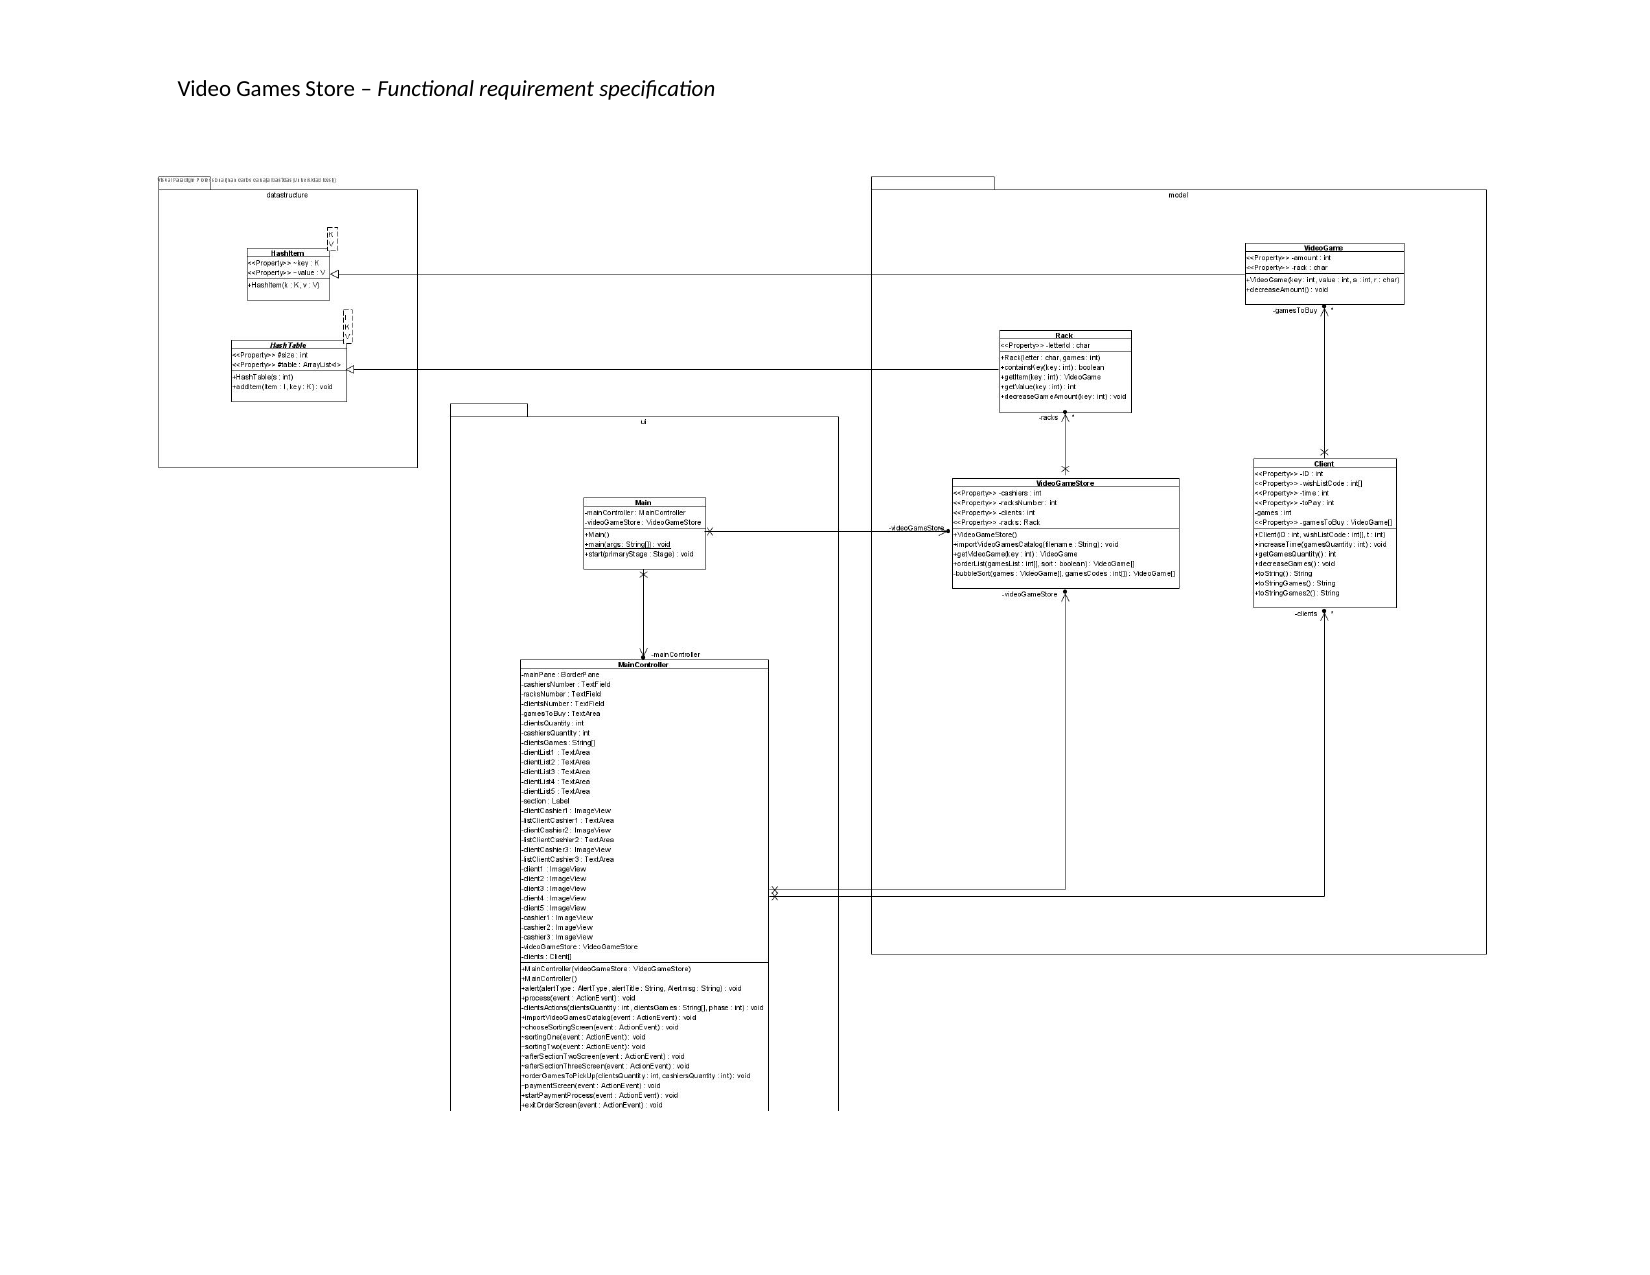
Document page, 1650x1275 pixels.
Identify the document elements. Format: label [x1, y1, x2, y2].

picture [157, 175, 1489, 1111]
